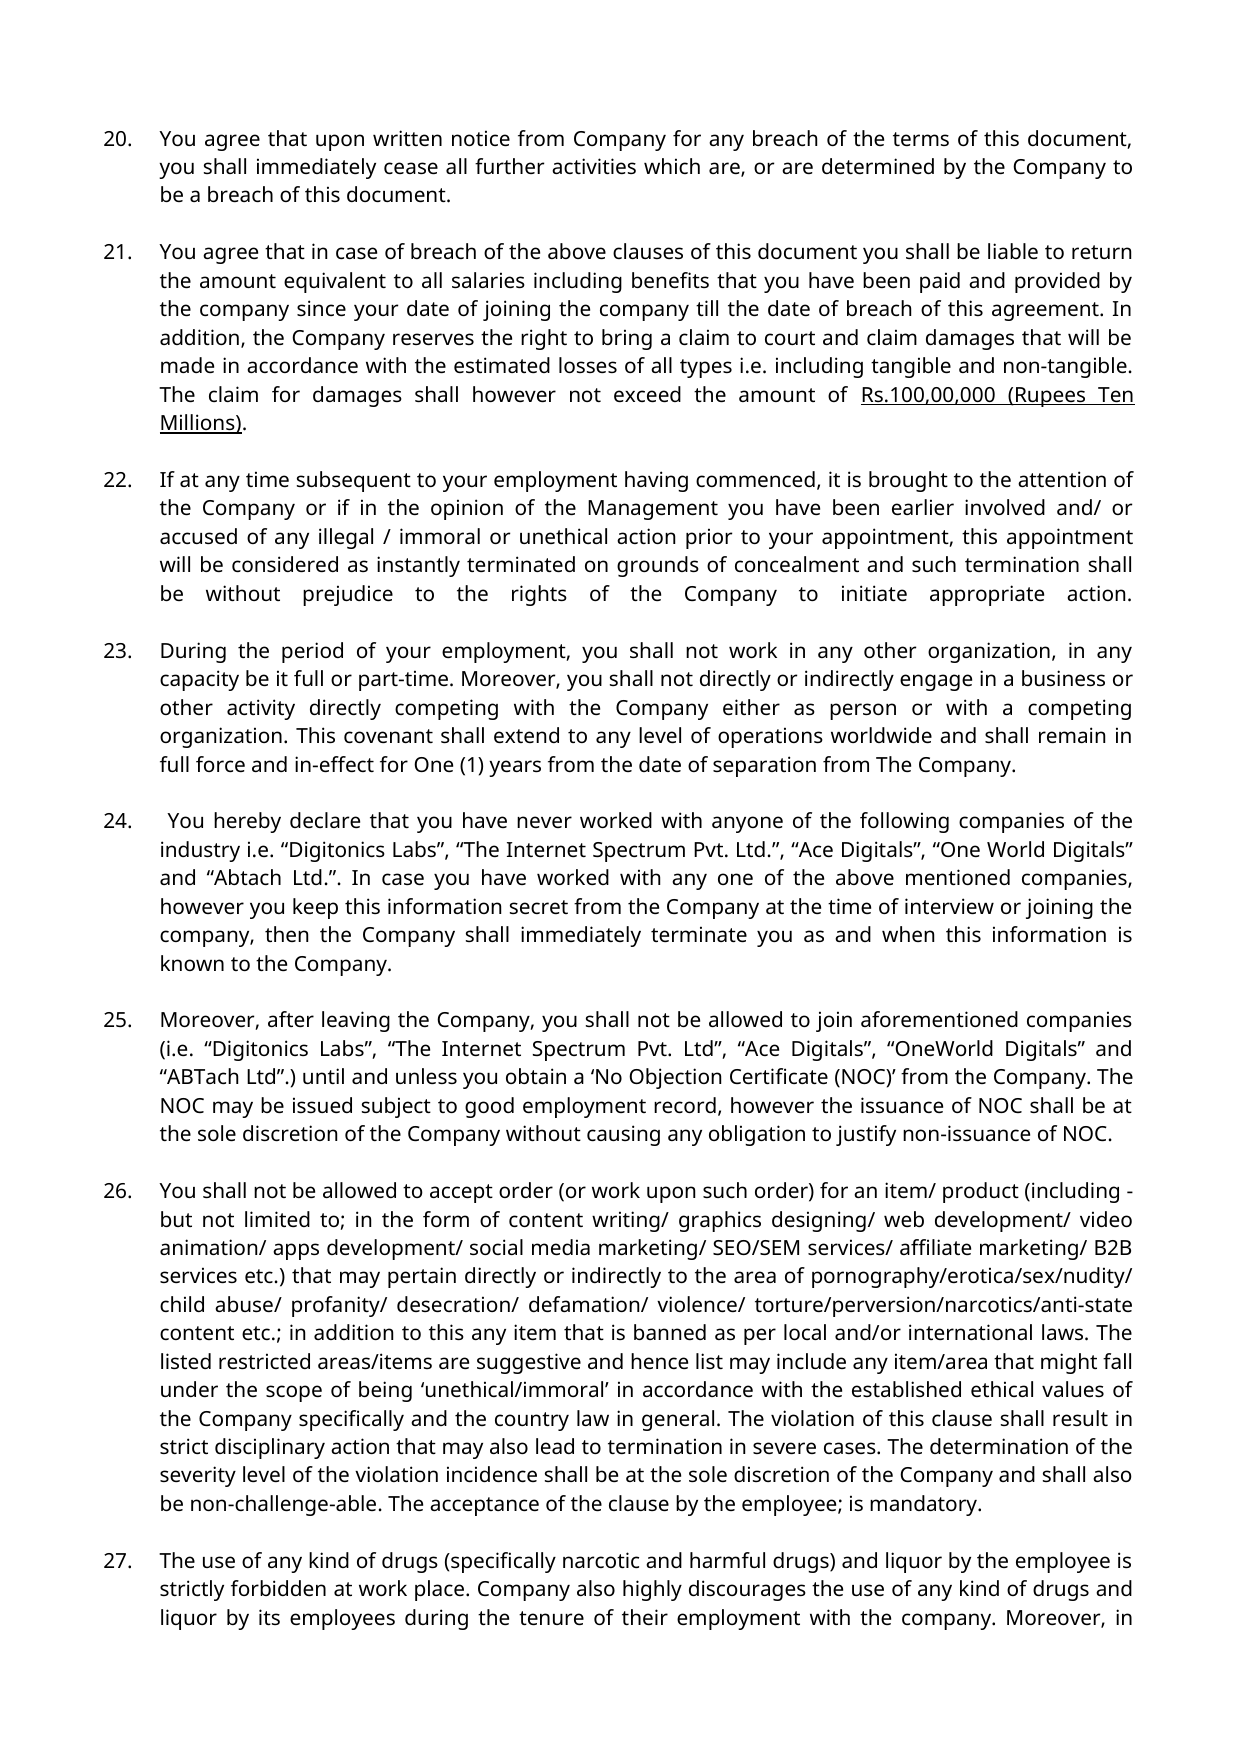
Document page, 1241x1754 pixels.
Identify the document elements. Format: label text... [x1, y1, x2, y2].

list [103, 1546, 1134, 1631]
list If at any time subsequent to your employment having commenced, it is brought to the attention of the Company or if in the opinion of the Management you have been earlier involved and/ or accused of any illegal / immoral or unethical action prior to your appointment, this appointment will be considered as instantly terminated on grounds of concealment and such termination shall be without prejudice to the rights of the Company to initiate appropriate action. [103, 465, 1134, 636]
list You agree that in case of breach of the above clauses of this document you shall be liable to return the amount equivalent to all salaries including benefits that you have been paid and provided by the company since your date of joining the company till the date of breach of this agreement. In addition, the Company reserves the right to bring a claim to court and claim damages that will be made in accordance with the estimated losses of all types i.e. including tangible and non-tangible. The claim for damages shall however not exceed the amount of Rs.100,00,000 (Rupees Ten Millions). [103, 237, 1134, 437]
list You agree that upon written notice from Company for any breach of the terms of this document, you shall immediately cease all further activities which are, or are determined by the Company to be a breach of this document. [103, 124, 1134, 209]
list You shall not be allowed to accept order (or work upon such order) for an item/ product (including - but not limited to; in the form of content writing/ graphics designing/ web development/ video animation/ apps development/ social media marketing/ SEO/SEM services/ affiliate marketing/ B2B services etc.) that may pertain directly or indirectly to the area of pornography/erotica/sex/nudity/ child abuse/ profanity/ desecration/ defamation/ violence/ torture/perversion/narcotics/anti-state content etc.; in addition to this any item that is banned as per local and/or international laws. The listed restricted areas/items are suggestive and hence list may include any item/area that might fall under the scope of being ‘unethical/immoral’ in accordance with the established ethical values of the Company specifically and the country law in general. The violation of this clause shall result in strict disciplinary action that may also lead to termination in severe cases. The determination of the severity level of the violation incidence shall be at the sole discretion of the Company and shall also be non-challenge-able. The acceptance of the clause by the employee; is mandatory. [103, 1176, 1134, 1517]
list Moreover, after leaving the Company, you shall not be allowed to join aforementioned companies (i.e. “Digitonics Labs”, “The Internet Spectrum Pvt. Ltd”, “Ace Digitals”, “OneWorld Digitals” and “ABTach Ltd”.) until and unless you obtain a ‘No Objection Certificate (NOC)’ from the Company. The NOC may be issued subject to good employment record, however the issuance of NOC shall be at the sole discretion of the Company without causing any obligation to justify non-issuance of NOC. [103, 1006, 1134, 1148]
list During the period of your employment, you shall not work in any other organization, in any capacity be it full or part-time. Moreover, you shall not directly or indirectly engage in a business or other activity directly competing with the Company either as person or with a competing organization. This covenant shall extend to any level of operations worldwide and shall remain in full force and in-effect for One (1) years from the date of separation from The Company. [103, 636, 1134, 778]
list You hereby declare that you have never worked with anyone of the following companies of the industry i.e. “Digitonics Labs”, “The Internet Spectrum Pvt. Ltd.”, “Ace Digitals”, “One World Digitals” and “Abtach Ltd.”. In case you have worked with any one of the above mentioned companies, however you keep this information secret from the Company at the time of interview or joining the company, then the Company shall immediately terminate you as and when this information is known to the Company. [103, 807, 1134, 977]
